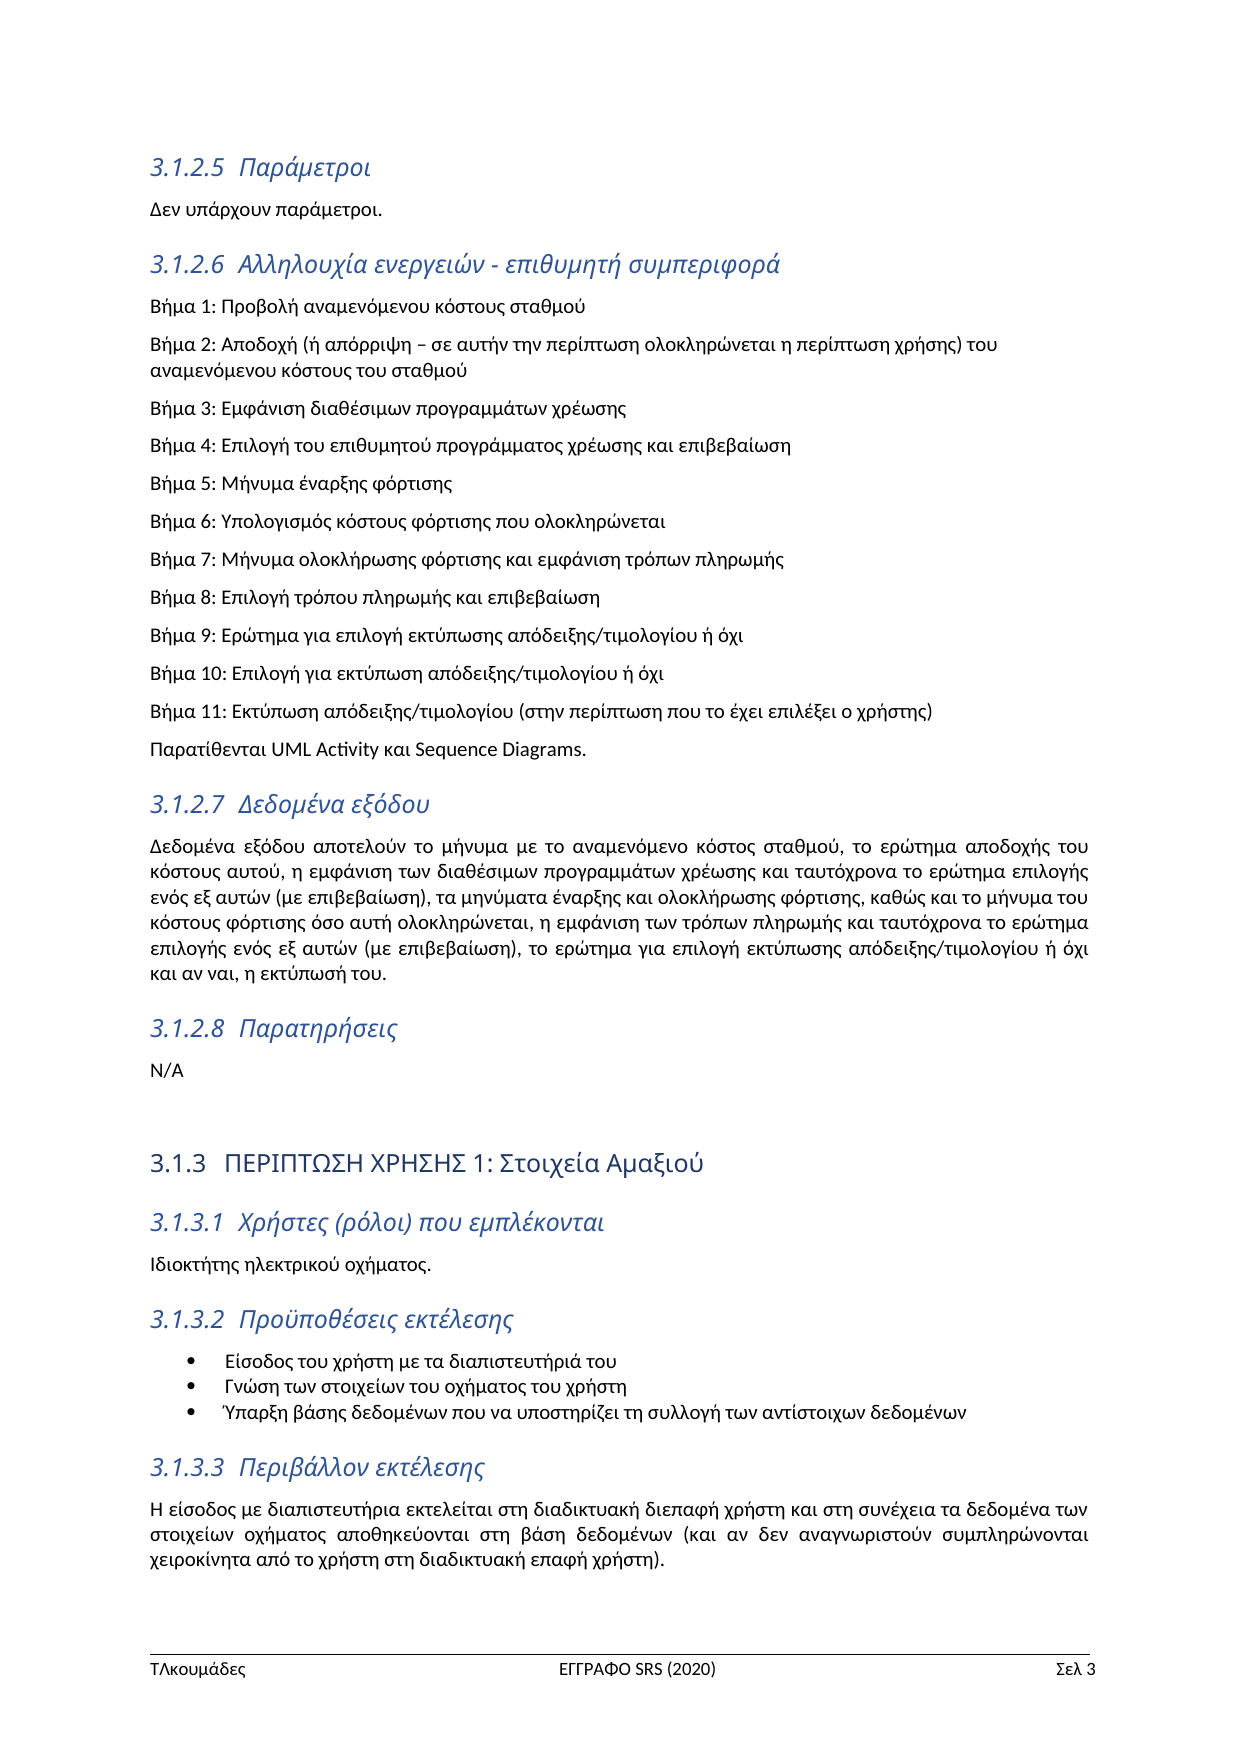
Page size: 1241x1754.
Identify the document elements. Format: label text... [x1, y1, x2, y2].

text Βήμα 4: Επιλογή του επιθυμητού προγράμματος χρέωσης και επιβεβαίωση [150, 433, 1090, 458]
list Γνώση των στοιχείων του οχήματος του χρήστη [187, 1373, 1090, 1399]
text Βήμα 10: Επιλογή για εκτύπωση απόδειξης/τιμολογίου ή όχι [150, 660, 1090, 686]
text Βήμα 9: Ερώτημα για επιλογή εκτύπωσης απόδειξης/τιμολογίου ή όχι [150, 622, 1090, 648]
text Δεδομένα εξόδου αποτελούν το μήνυμα με το αναμενόμενο κόστος σταθμού, το ερώτημα αποδοχής του κόστους αυτού, η εμφάνιση των διαθέσιμων προγραμμάτων χρέωσης και ταυτόχρονα το ερώτημα επιλογής ενός εξ αυτών (με επιβεβαίωση), τα μηνύματα έναρξης και ολοκλήρωσης φόρτισης, καθώς και το μήνυμα του κόστους φόρτισης όσο αυτή ολοκληρώνεται, η εμφάνιση των τρόπων πληρωμής και ταυτόχρονα το ερώτημα επιλογής ενός εξ αυτών (με επιβεβαίωση), το ερώτημα για επιλογή εκτύπωσης απόδειξης/τιμολογίου ή όχι και αν ναι, η εκτύπωσή του. [150, 833, 1090, 986]
subtitle 3.1.3.2 Προϋποθέσεις εκτέλεσης [150, 1301, 1090, 1336]
text Δεν υπάρχουν παράμετροι. [150, 197, 1090, 222]
text Βήμα 11: Εκτύπωση απόδειξης/τιμολογίου (στην περίπτωση που το έχει επιλέξει ο χρήστης) [150, 698, 1090, 723]
text Βήμα 8: Επιλογή τρόπου πληρωμής και επιβεβαίωση [150, 584, 1090, 610]
text Βήμα 5: Μήνυμα έναρξης φόρτισης [150, 471, 1090, 496]
subtitle 3.1.2.8 Παρατηρήσεις [150, 1011, 1090, 1044]
text Η είσοδος με διαπιστευτήρια εκτελείται στη διαδικτυακή διεπαφή χρήστη και στη συνέχεια τα δεδομένα των στοιχείων οχήματος αποθηκεύονται στη βάση δεδομένων (και αν δεν αναγνωριστούν συμπληρώνονται χειροκίνητα από το χρήστη στη διαδικτυακή επαφή χρήστη). [150, 1496, 1090, 1572]
subtitle 3.1.3.1 Χρήστες (ρόλοι) που εμπλέκονται [150, 1204, 1090, 1238]
text Βήμα 1: Προβολή αναμενόμενου κόστους σταθμού [150, 293, 1090, 319]
text Βήμα 3: Εμφάνιση διαθέσιμων προγραμμάτων χρέωσης [150, 395, 1090, 420]
text Βήμα 6: Υπολογισμός κόστους φόρτισης που ολοκληρώνεται [150, 508, 1090, 534]
text Βήμα 7: Μήνυμα ολοκλήρωσης φόρτισης και εμφάνιση τρόπων πληρωμής [150, 546, 1090, 572]
subtitle 3.1.3 ΠΕΡΙΠΤΩΣΗ ΧΡΗΣΗΣ 1: Στοιχεία Αμαξιού [150, 1145, 1090, 1179]
text Παρατίθενται UML Activity και Sequence Diagrams. [150, 736, 1090, 761]
subtitle 3.1.2.7 Δεδομένα εξόδου [150, 786, 1090, 821]
text Ν/Α [150, 1057, 1090, 1082]
subtitle 3.1.2.6 Αλληλουχία ενεργειών - επιθυμητή συμπεριφορά [150, 247, 1090, 281]
subtitle 3.1.3.3 Περιβάλλον εκτέλεσης [150, 1449, 1090, 1483]
list Ύπαρξη βάσης δεδομένων που να υποστηρίζει τη συλλογή των αντίστοιχων δεδομένων [187, 1399, 1090, 1424]
text Βήμα 2: Αποδοχή (ή απόρριψη – σε αυτήν την περίπτωση ολοκληρώνεται η περίπτωση χρήσης) του αναμενόμενου κόστους του σταθμού [150, 331, 1090, 382]
subtitle 3.1.2.5 Παράμετροι [150, 150, 1090, 184]
list Είσοδος του χρήστη με τα διαπιστευτήριά του [187, 1348, 1090, 1373]
text Ιδιοκτήτης ηλεκτρικού οχήματος. [150, 1251, 1090, 1276]
